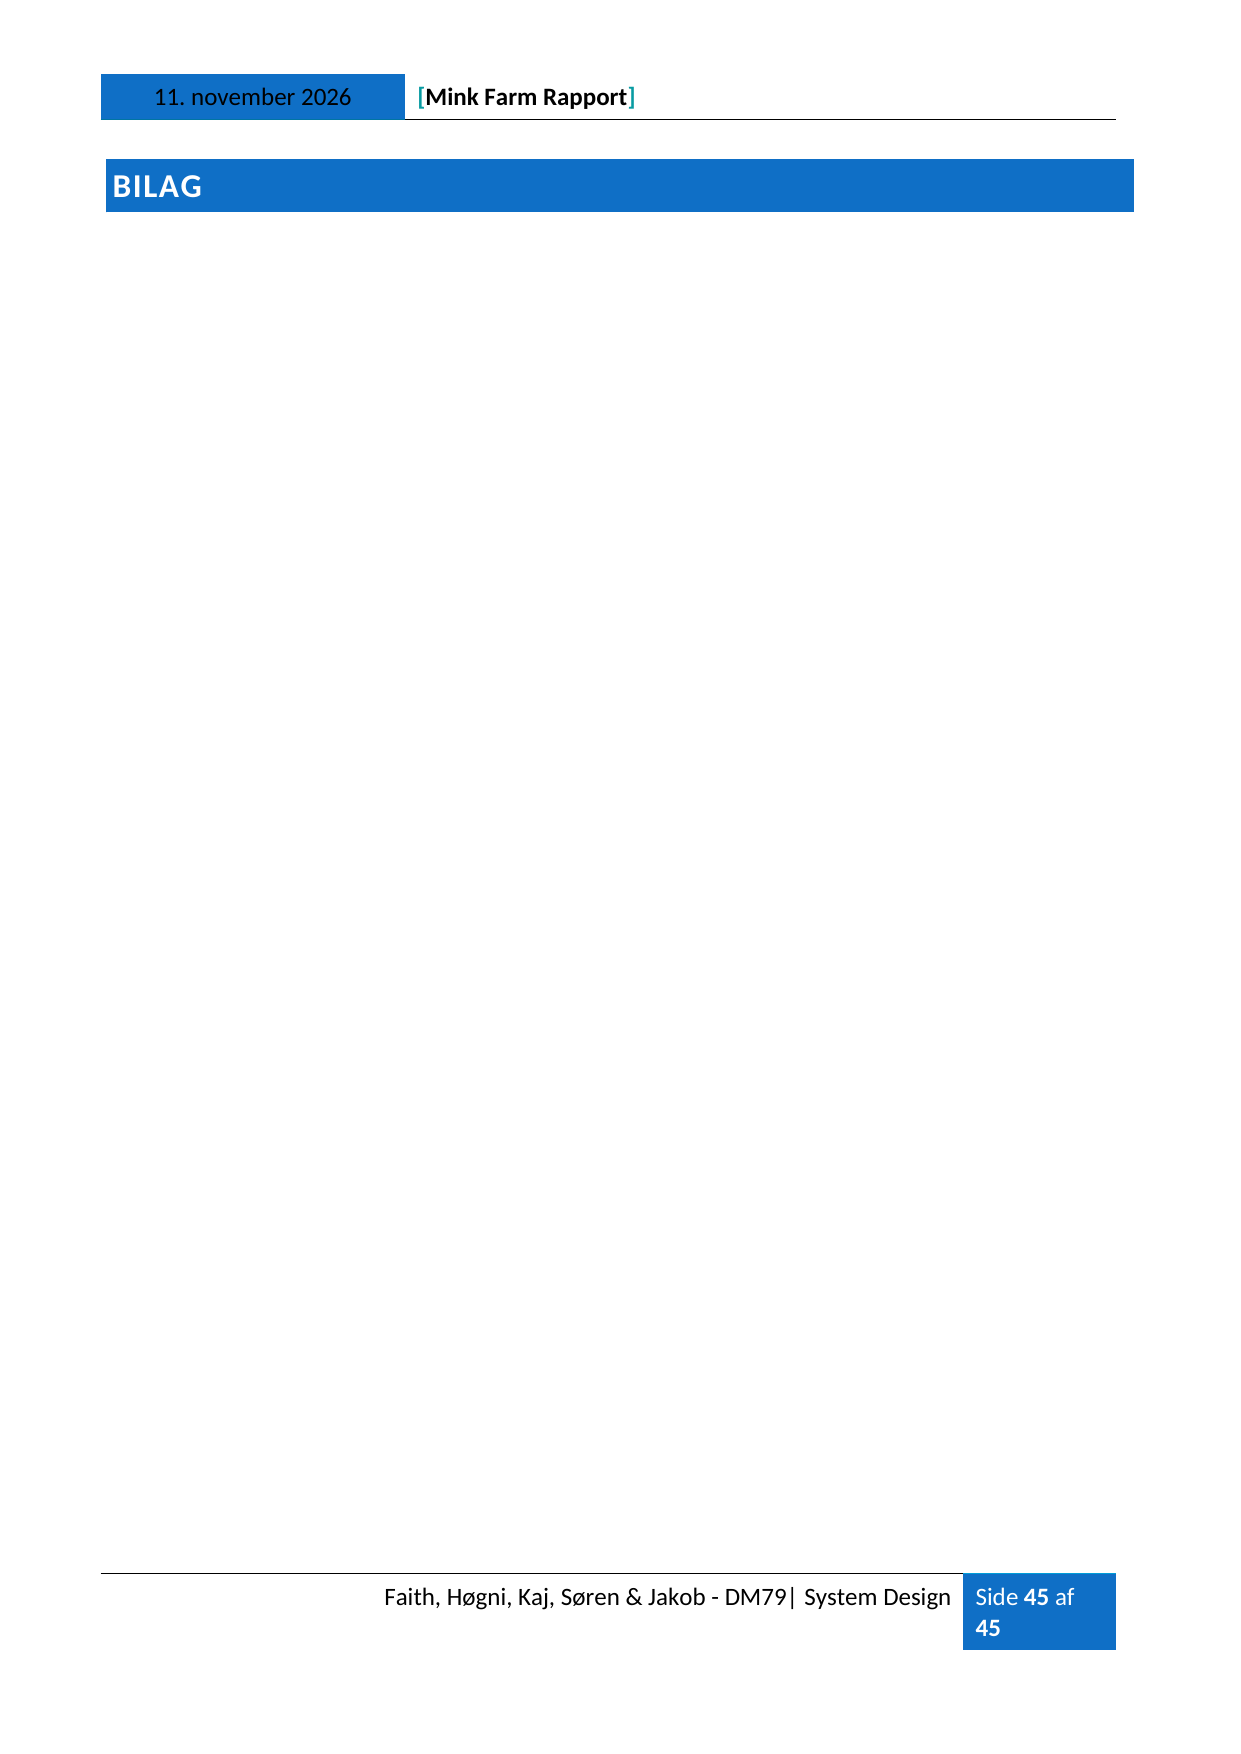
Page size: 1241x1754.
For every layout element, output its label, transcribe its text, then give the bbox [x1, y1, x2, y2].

subtitle Bilag [113, 165, 1128, 206]
